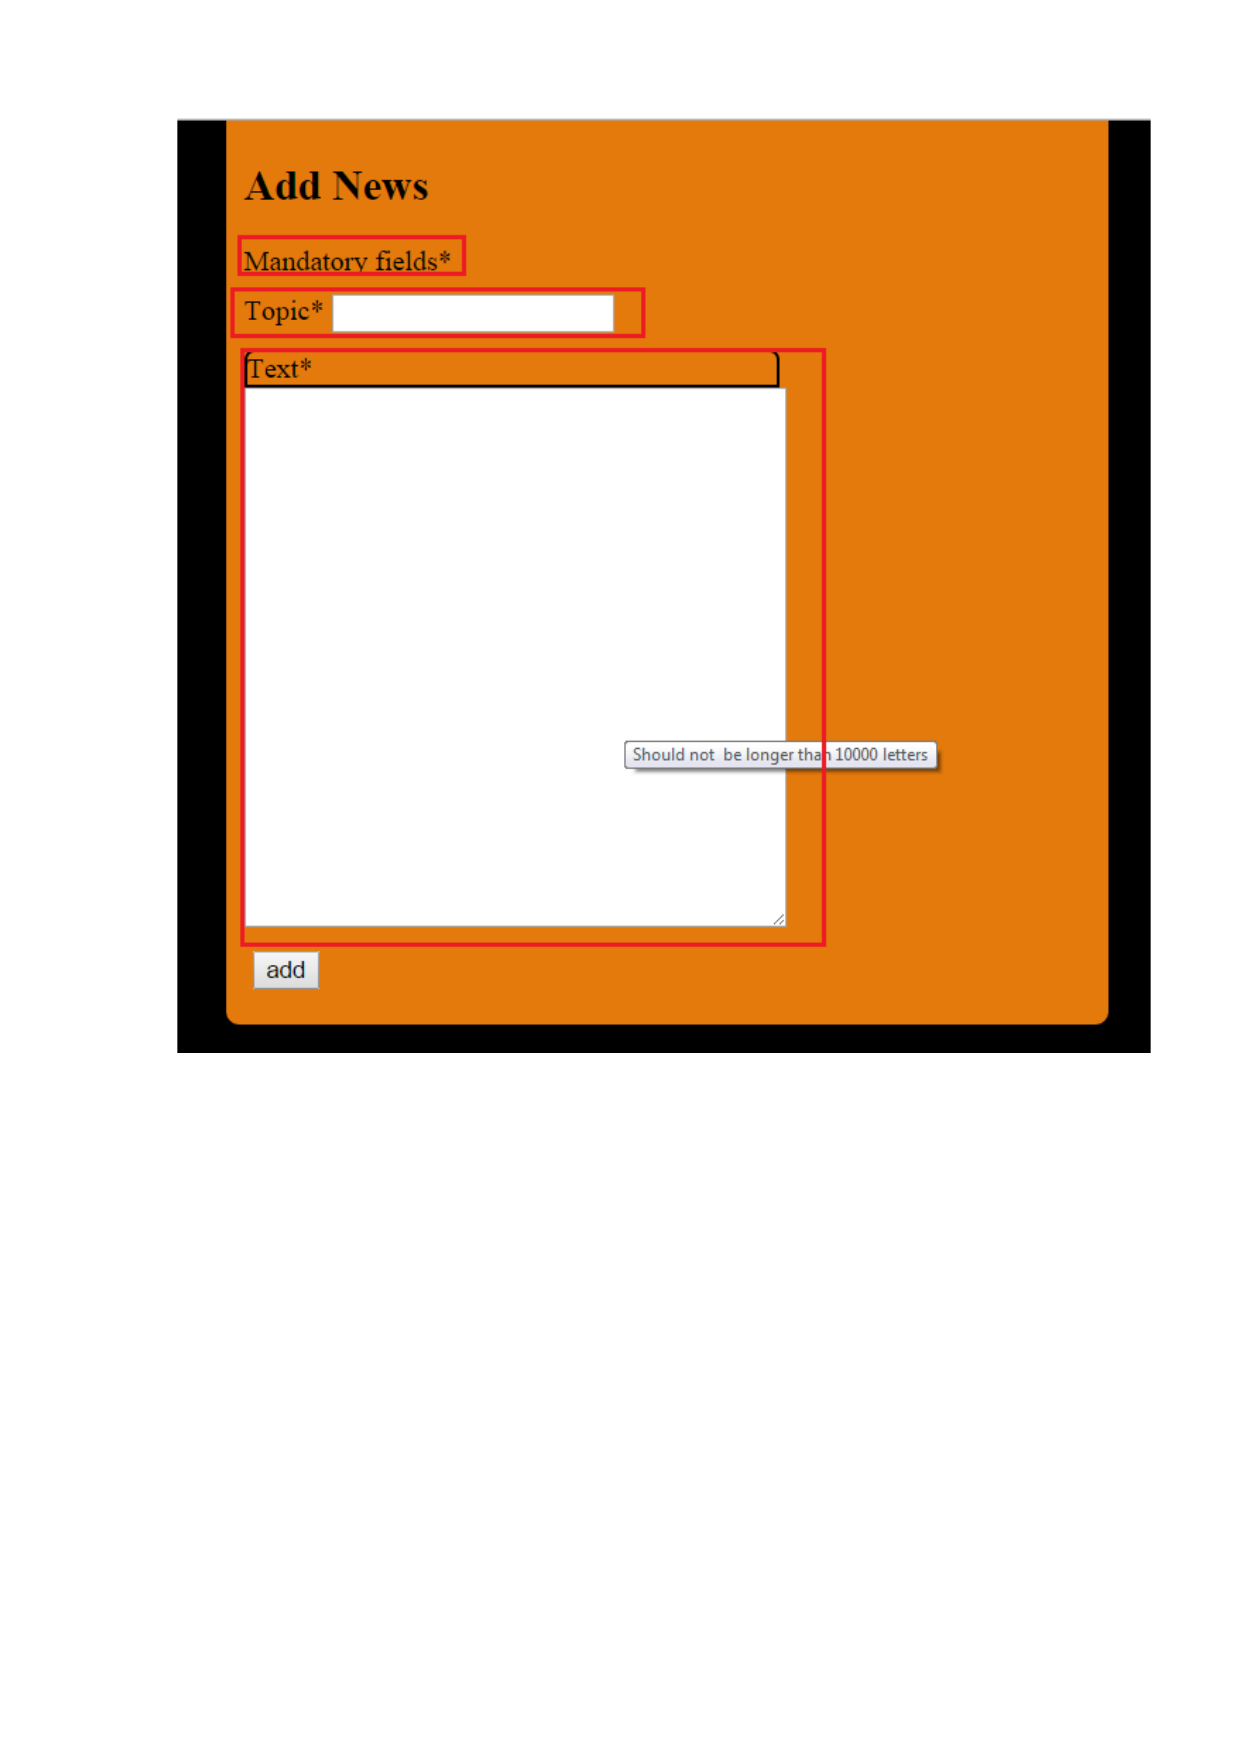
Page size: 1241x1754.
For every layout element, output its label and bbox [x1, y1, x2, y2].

picture [177, 118, 1151, 1053]
